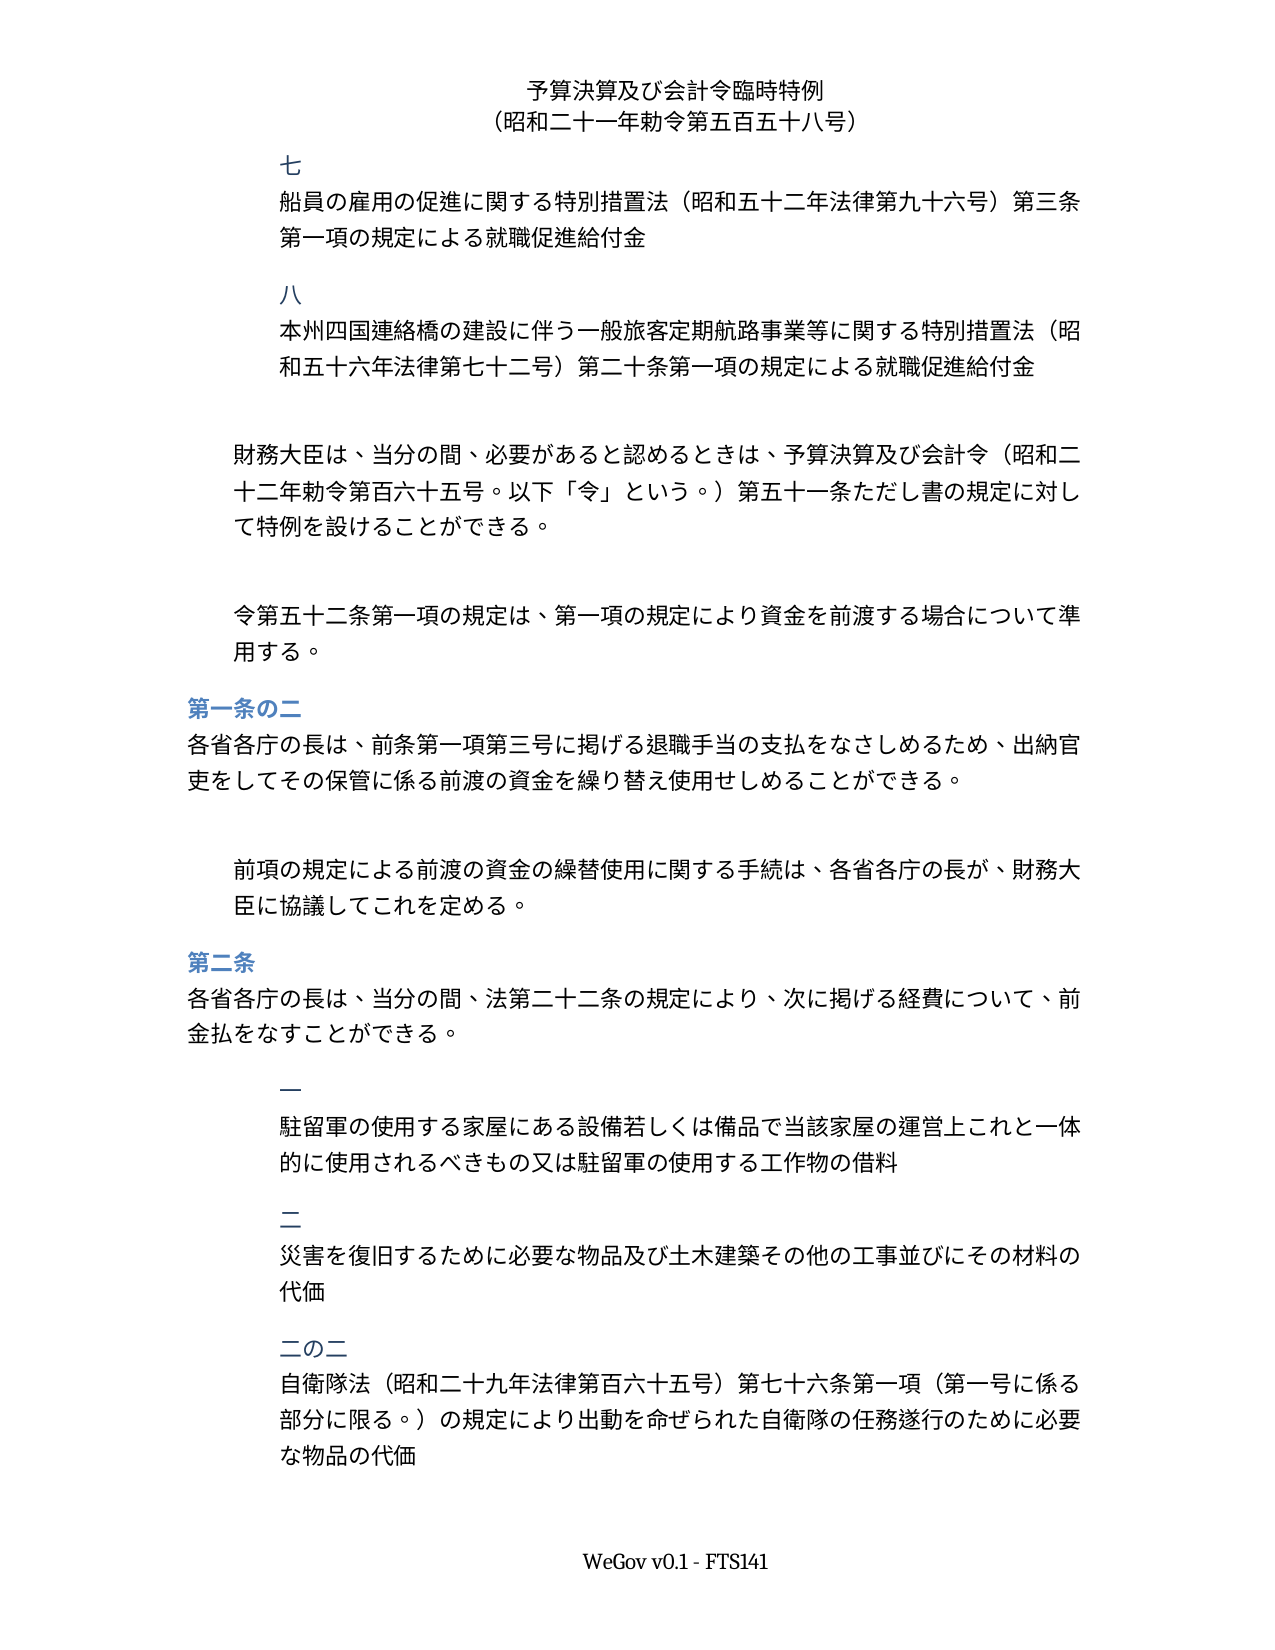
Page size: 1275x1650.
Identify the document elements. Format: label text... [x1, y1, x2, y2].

subtitle 一 [279, 1075, 1087, 1106]
text 各省各庁の長は、当分の間、法第二十二条の規定により、次に掲げる経費について、前金払をなすことができる。 [187, 982, 1087, 1050]
text 財務大臣は、当分の間、必要があると認めるときは、予算決算及び会計令（昭和二十二年勅令第百六十五号。以下「令」という。）第五十一条ただし書の規定に対して特例を設けることができる。 [233, 439, 1087, 543]
text 各省各庁の長は、前条第一項第三号に掲げる退職手当の支払をなさしめるため、出納官吏をしてその保管に係る前渡の資金を繰り替え使用せしめることができる。 [187, 729, 1087, 796]
text 災害を復旧するために必要な物品及び土木建築その他の工事並びにその材料の代価 [279, 1240, 1087, 1307]
text 令第五十二条第一項の規定は、第一項の規定により資金を前渡する場合について準用する。 [233, 600, 1087, 667]
text 船員の雇用の促進に関する特別措置法（昭和五十二年法律第九十六号）第三条第一項の規定による就職促進給付金 [279, 186, 1087, 253]
text 本州四国連絡橋の建設に伴う一般旅客定期航路事業等に関する特別措置法（昭和五十六年法律第七十二号）第二十条第一項の規定による就職促進給付金 [279, 314, 1087, 382]
text 駐留軍の使用する家屋にある設備若しくは備品で当該家屋の運営上これと一体的に使用されるべきもの又は駐留軍の使用する工作物の借料 [279, 1111, 1087, 1178]
subtitle 八 [279, 279, 1087, 310]
text 自衛隊法（昭和二十九年法律第百六十五号）第七十六条第一項（第一号に係る部分に限る。）の規定により出動を命ぜられた自衛隊の任務遂行のために必要な物品の代価 [279, 1368, 1087, 1472]
subtitle 第一条の二 [187, 693, 1087, 724]
text 前項の規定による前渡の資金の繰替使用に関する手続は、各省各庁の長が、財務大臣に協議してこれを定める。 [233, 854, 1087, 921]
subtitle 第二条 [187, 947, 1087, 978]
subtitle 二 [279, 1204, 1087, 1235]
subtitle 二の二 [279, 1332, 1087, 1364]
subtitle 七 [279, 150, 1087, 181]
